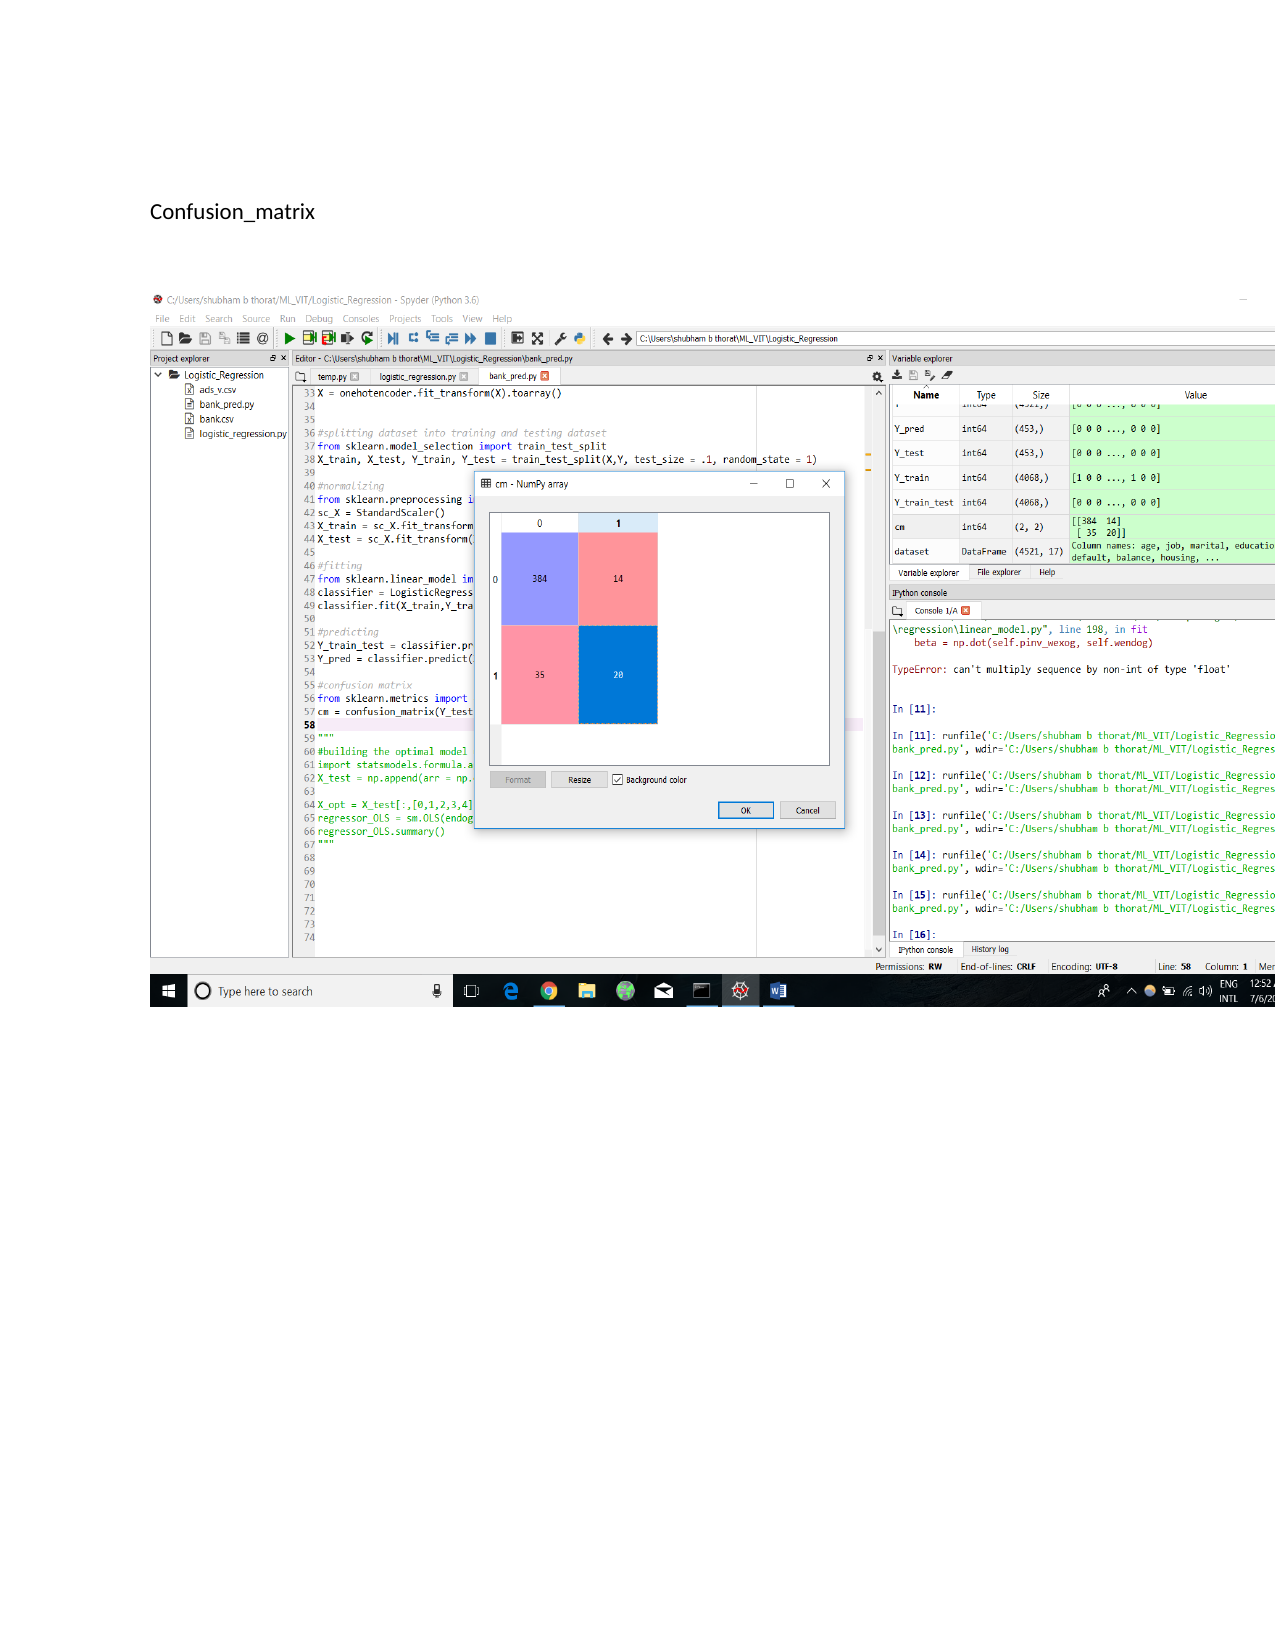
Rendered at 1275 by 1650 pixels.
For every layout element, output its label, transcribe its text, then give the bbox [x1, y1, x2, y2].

picture [150, 290, 1275, 1007]
text Confusion_matrix [150, 197, 1125, 225]
